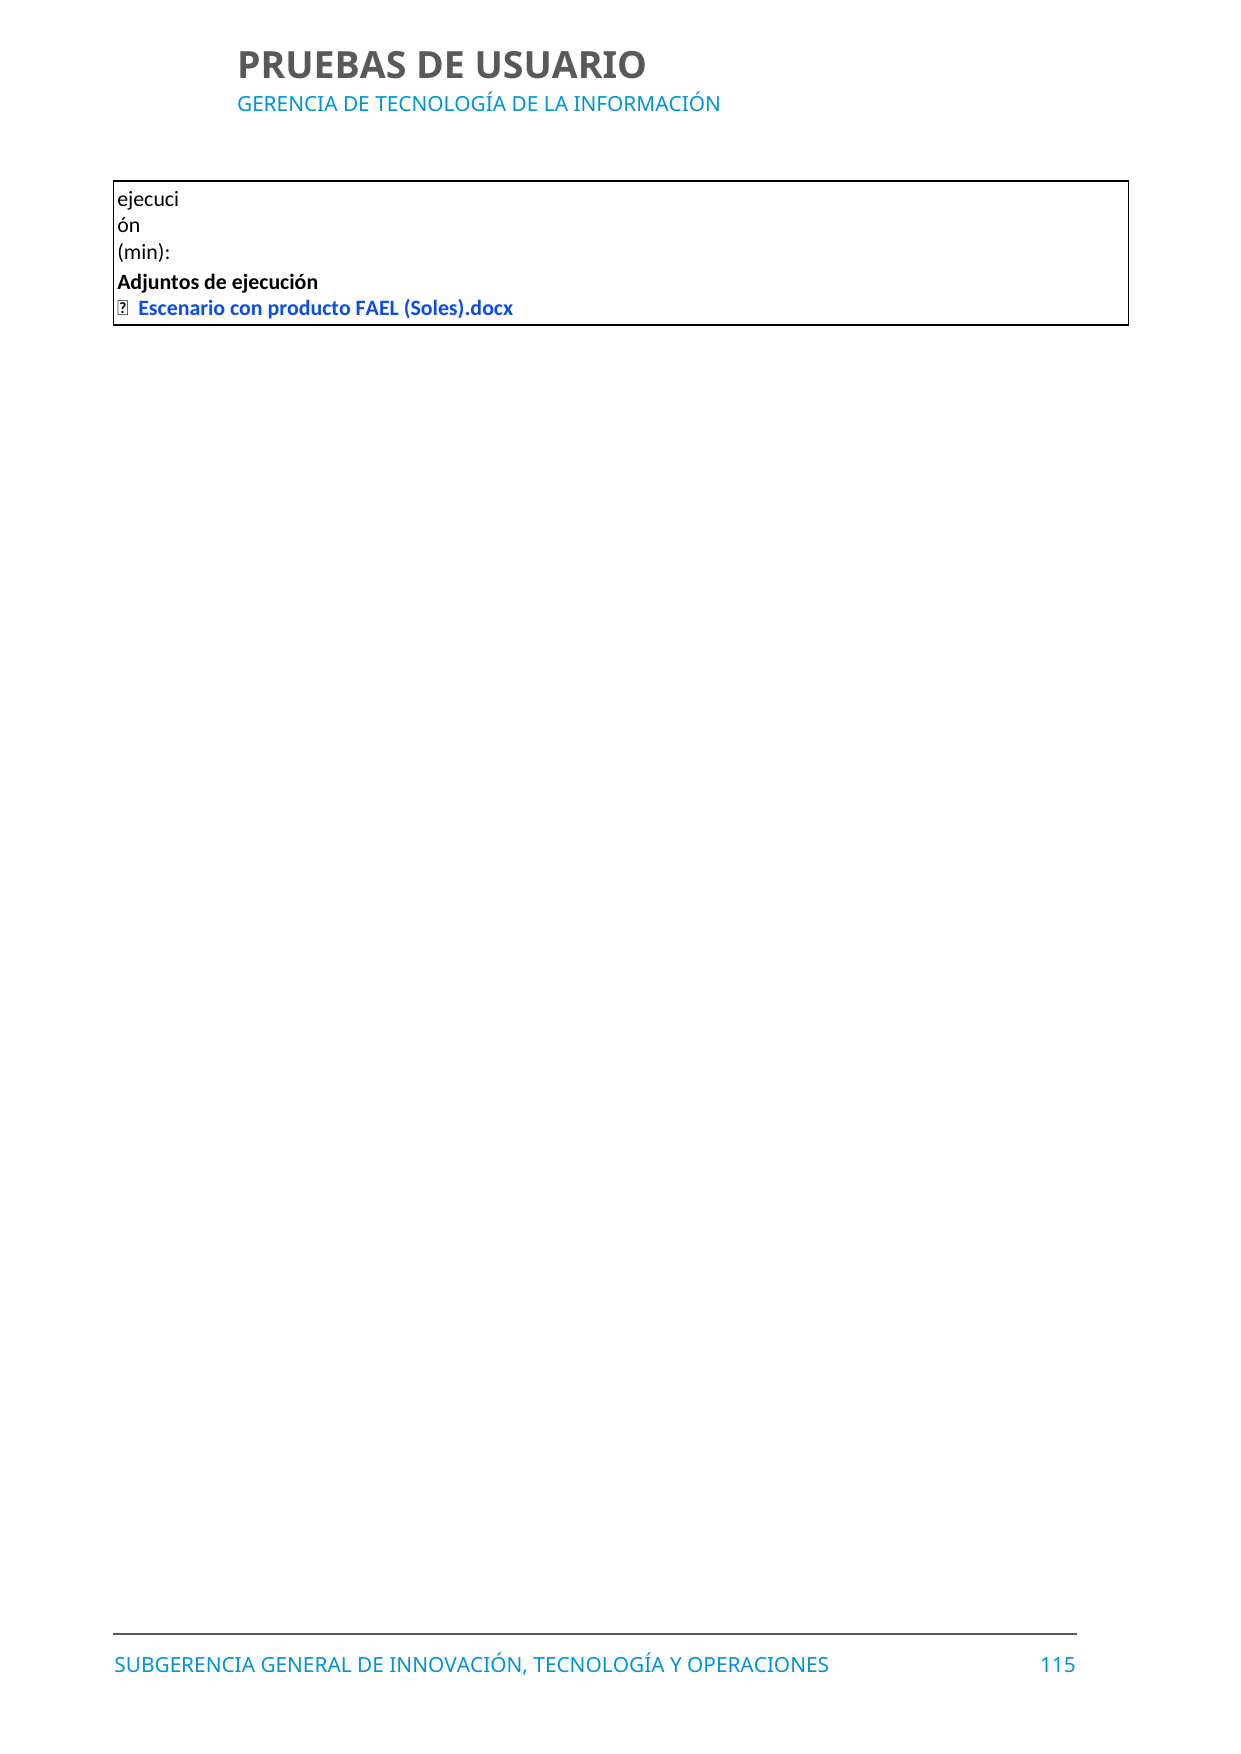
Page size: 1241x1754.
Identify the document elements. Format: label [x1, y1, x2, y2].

table_cell [114, 182, 1128, 324]
